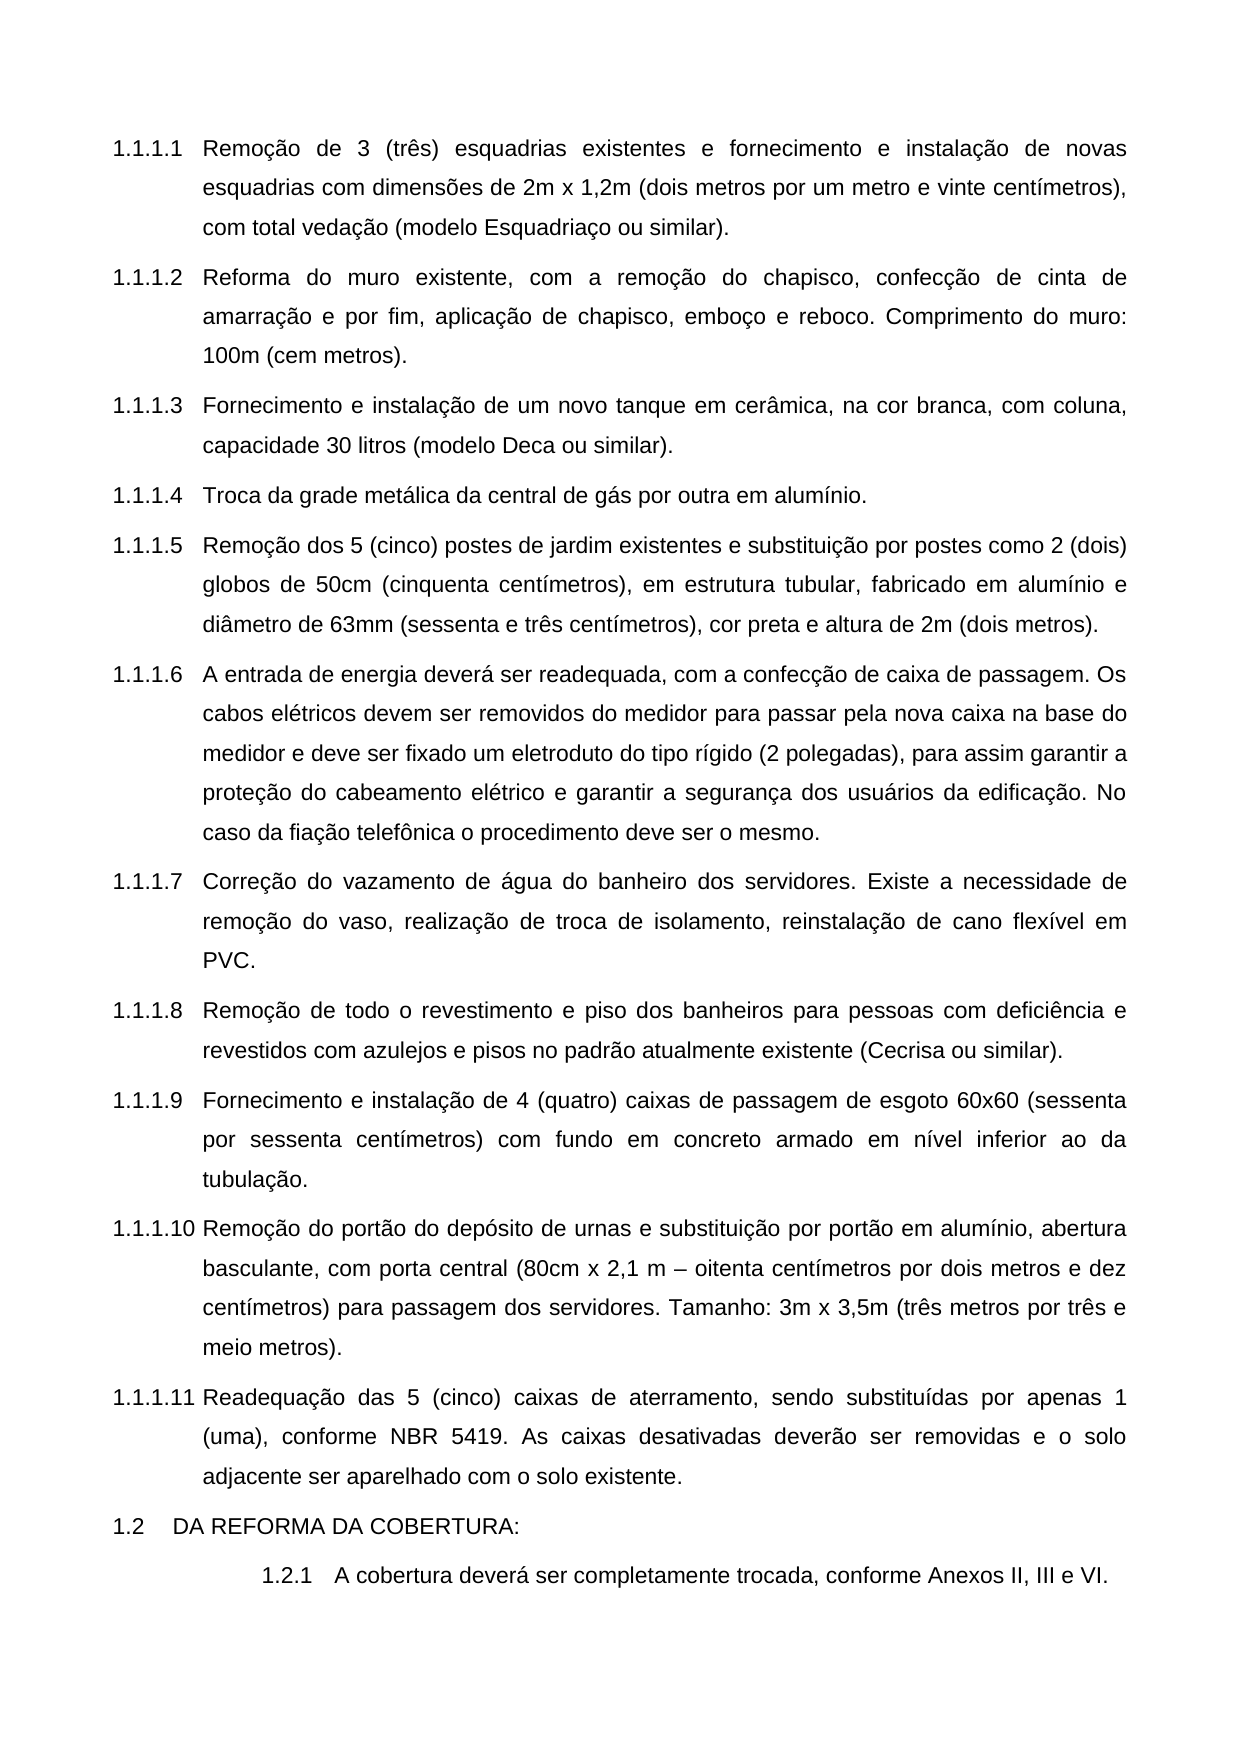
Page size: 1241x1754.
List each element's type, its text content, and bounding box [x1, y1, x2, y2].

subtitle Remoção de todo o revestimento e piso dos banheiros para pessoas com deficiência e revestidos com azulejos e pisos no padrão atualmente existente (Cecrisa ou similar). [112, 997, 1128, 1063]
subtitle Remoção de 3 (três) esquadrias existentes e fornecimento e instalação de novas esquadrias com dimensões de 2m x 1,2m (dois metros por um metro e vinte centímetros), com total vedação (modelo Esquadriaço ou similar). [112, 135, 1128, 240]
subtitle DA REFORMA DA COBERTURA: [112, 1513, 1128, 1539]
subtitle A cobertura deverá ser completamente trocada, conforme Anexos II, III e VI. [187, 1562, 1128, 1589]
subtitle Correção do vazamento de água do banheiro dos servidores. Existe a necessidade de remoção do vaso, realização de troca de isolamento, reinstalação de cano flexível em PVC. [112, 868, 1128, 974]
subtitle Fornecimento e instalação de 4 (quatro) caixas de passagem de esgoto 60x60 (sessenta por sessenta centímetros) com fundo em concreto armado em nível inferior ao da tubulação. [112, 1087, 1128, 1192]
subtitle Remoção dos 5 (cinco) postes de jardim existentes e substituição por postes como 2 (dois) globos de 50cm (cinquenta centímetros), em estrutura tubular, fabricado em alumínio e diâmetro de 63mm (sessenta e três centímetros), cor preta e altura de 2m (dois metros). [112, 532, 1128, 637]
subtitle A entrada de energia deverá ser readequada, com a confecção de caixa de passagem. Os cabos elétricos devem ser removidos do medidor para passar pela nova caixa na base do medidor e deve ser fixado um eletroduto do tipo rígido (2 polegadas), para assim garantir a proteção do cabeamento elétrico e garantir a segurança dos usuários da edificação. No caso da fiação telefônica o procedimento deve ser o mesmo. [112, 661, 1128, 845]
subtitle Fornecimento e instalação de um novo tanque em cerâmica, na cor branca, com coluna, capacidade 30 litros (modelo Deca ou similar). [112, 392, 1128, 458]
subtitle Remoção do portão do depósito de urnas e substituição por portão em alumínio, abertura basculante, com porta central (80cm x 2,1 m – oitenta centímetros por dois metros e dez centímetros) para passagem dos servidores. Tamanho: 3m x 3,5m (três metros por três e meio metros). [112, 1215, 1128, 1360]
subtitle Reforma do muro existente, com a remoção do chapisco, confecção de cinta de amarração e por fim, aplicação de chapisco, emboço e reboco. Comprimento do muro: 100m (cem metros). [112, 263, 1128, 369]
subtitle Readequação das 5 (cinco) caixas de aterramento, sendo substituídas por apenas 1 (uma), conforme NBR 5419. As caixas desativadas deverão ser removidas e o solo adjacente ser aparelhado com o solo existente. [112, 1384, 1128, 1489]
subtitle Troca da grade metálica da central de gás por outra em alumínio. [112, 482, 1128, 508]
